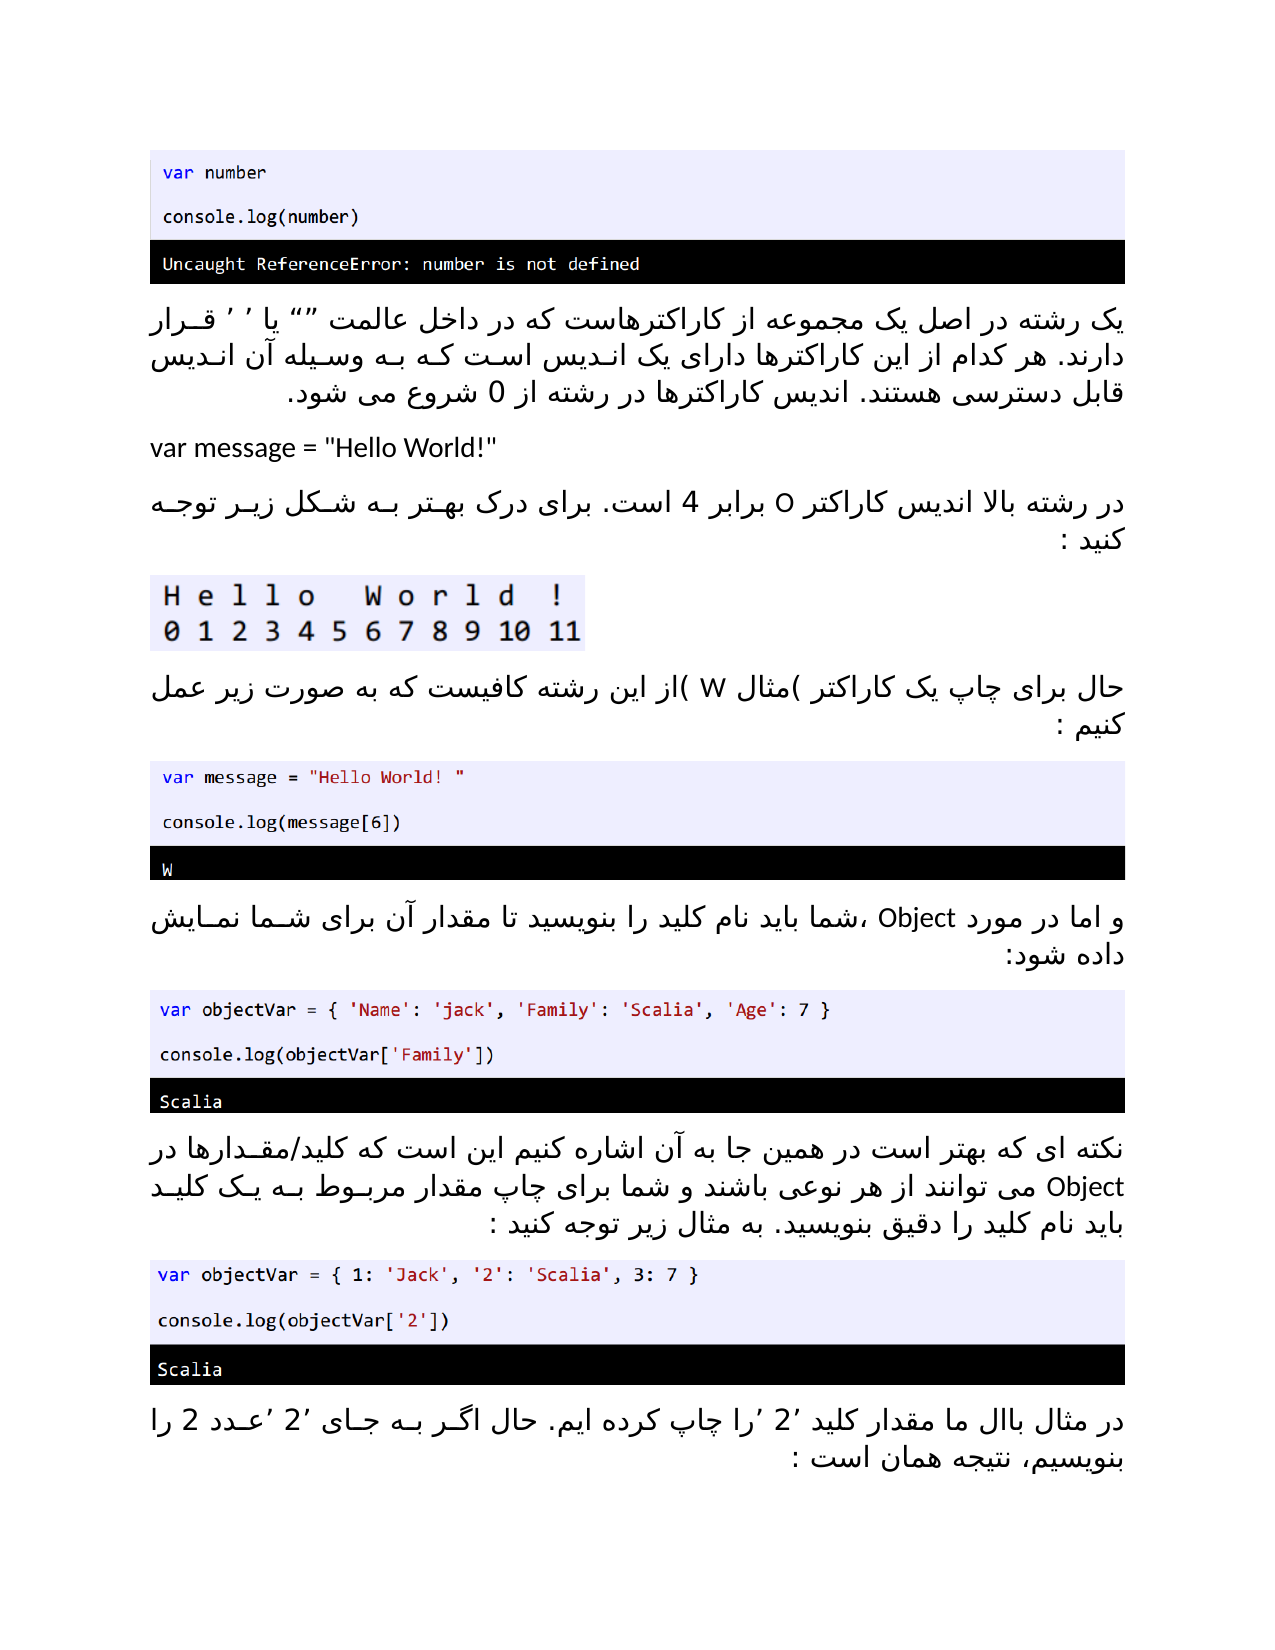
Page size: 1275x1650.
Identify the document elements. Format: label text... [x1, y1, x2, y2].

text var message = "Hello World!" [150, 429, 1125, 464]
text حال برای چاپ یک کاراکتر )مثال W )از این رشته کافیست که به صورت زیر عمل کنیم : [150, 669, 1125, 742]
text یک رشته در اصل یک مجموعه از کاراکترهاست که در داخل عالمت ”“ یا ’ ’ قرار دارند. هر کدام از این کاراکترها دارای یک اندیس است که به وسیله آن اندیس قابل دسترسی هستند. اندیس کاراکترها در رشته از 0 شروع می شود. [150, 302, 1125, 409]
picture [150, 761, 1125, 880]
text در رشته بالا اندیس کاراکتر O برابر 4 است. برای درک بهتر به شکل زیر توجه کنید : [150, 484, 1125, 556]
picture [150, 990, 1125, 1113]
text و اما در مورد Object ،شما باید نام کلید را بنویسید تا مقدار آن برای شما نمایش داده شود: [150, 899, 1125, 971]
text در مثال باال ما مقدار کلید ’2 ’را چاپ کرده ایم. حال اگر به جای ’2 ’عدد 2 را بنویسیم، نتیجه همان است : [150, 1403, 1125, 1474]
picture [150, 575, 586, 651]
picture [150, 150, 1125, 284]
picture [150, 1260, 1125, 1385]
text نکته ای که بهتر است در همین جا به آن اشاره کنیم این است که کلید/مقدارها در Object می توانند از هر نوعی باشند و شما برای چاپ مقدار مربوط به یک کلید باید نام کلید را دقیق بنویسید. به مثال زیر توجه کنید : [150, 1132, 1125, 1241]
